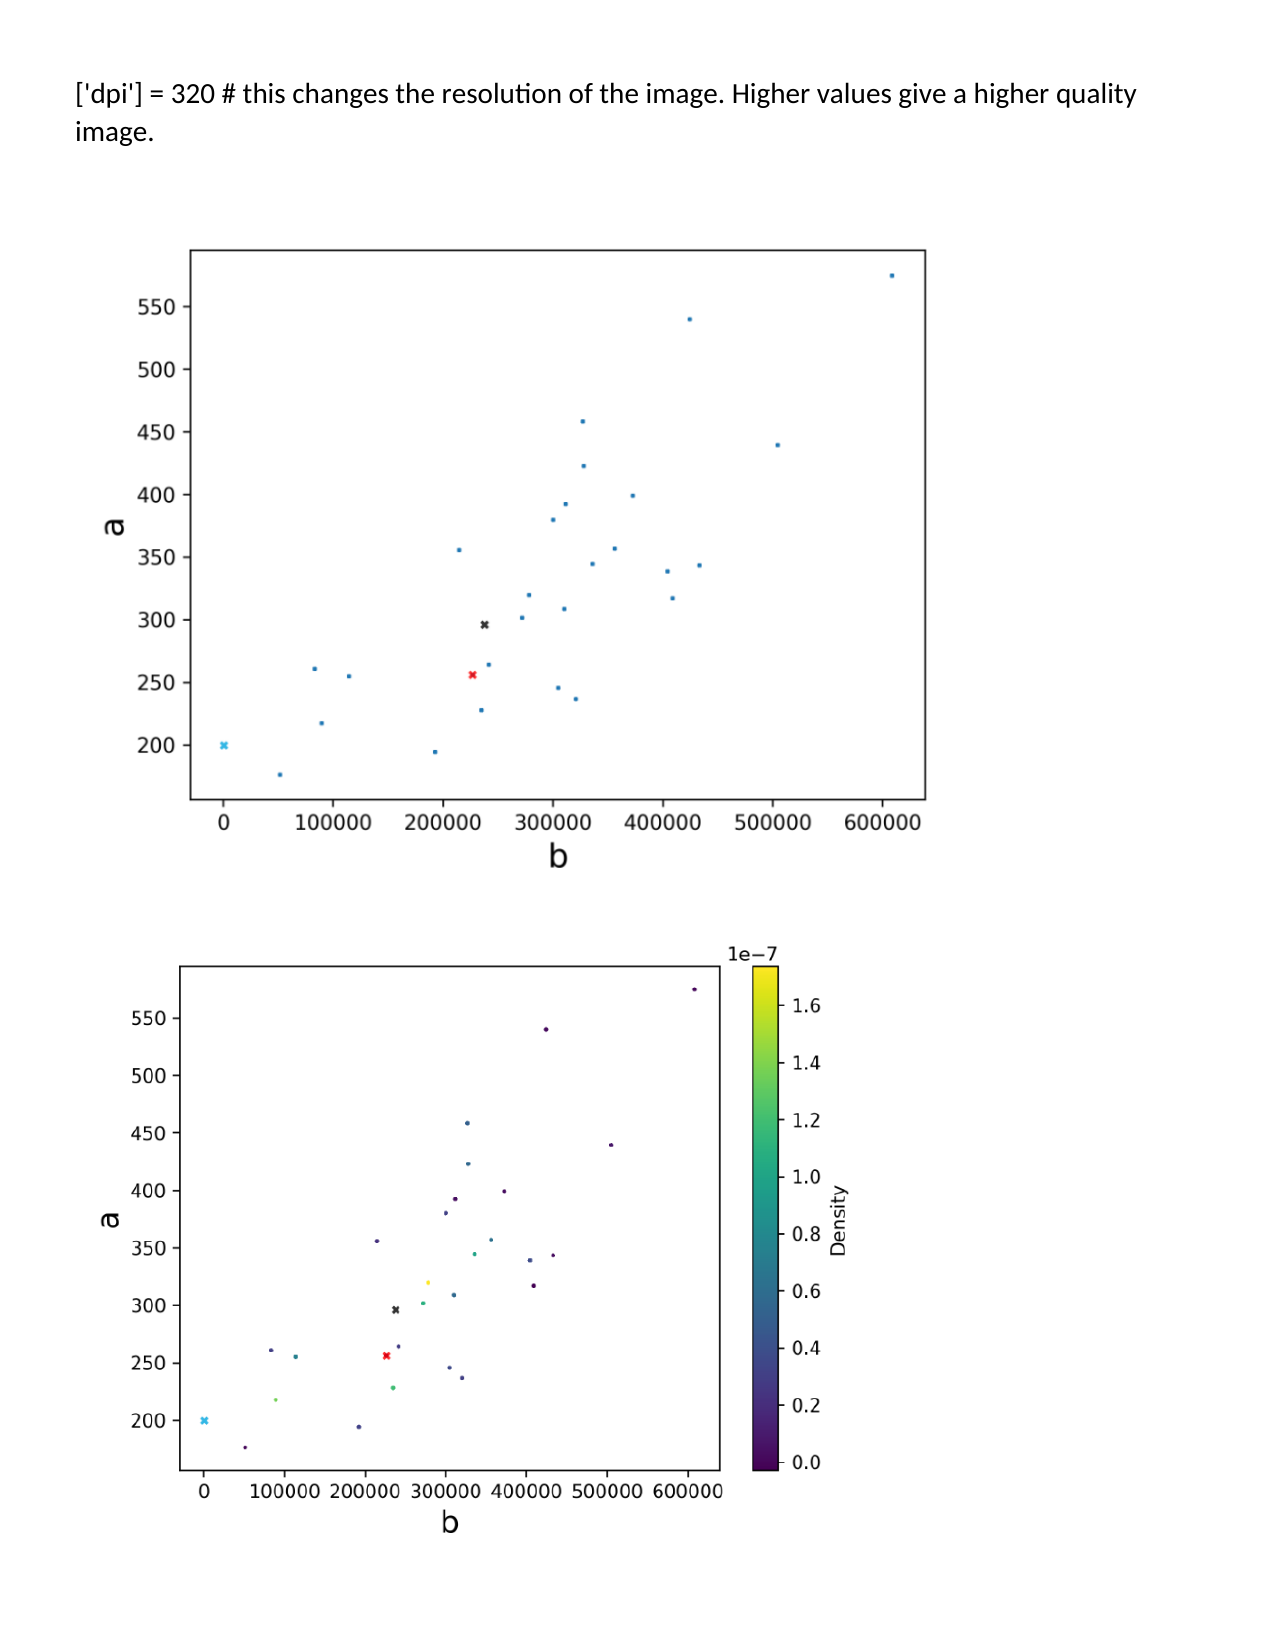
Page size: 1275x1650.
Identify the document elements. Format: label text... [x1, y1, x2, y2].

picture [75, 168, 1017, 877]
text ['dpi'] = 320 # this changes the resolution of the image. Higher values give a higher quality image. [75, 75, 1200, 149]
picture [75, 895, 937, 1541]
